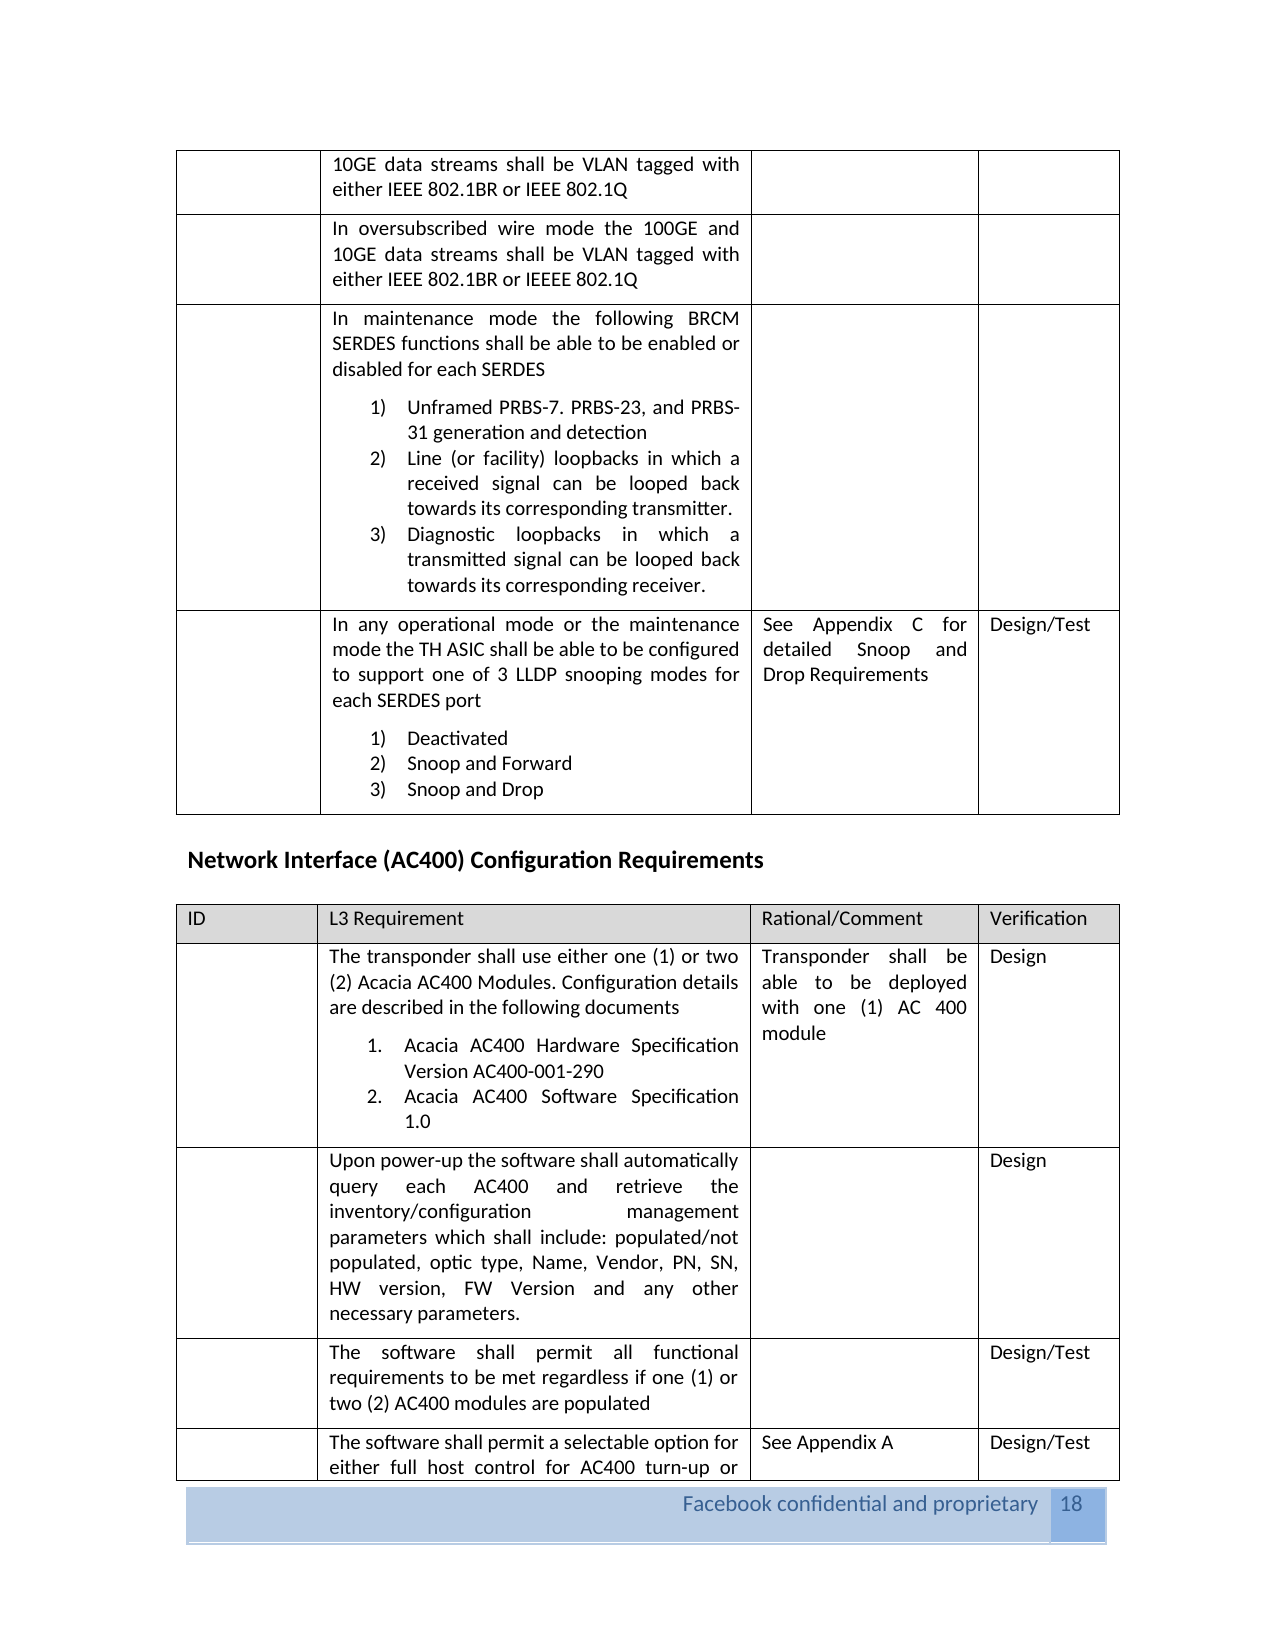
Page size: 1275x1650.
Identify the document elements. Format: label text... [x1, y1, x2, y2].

table_header ID [177, 905, 317, 943]
table_cell Design [979, 1148, 1119, 1338]
table_cell [752, 305, 978, 610]
table_cell Design/Test [979, 1429, 1119, 1480]
table_cell Upon power-up the software shall automatically query each AC400 and retrieve the inventory/configuration management parameters which shall include: populated/not populated, optic type, Name, Vendor, PN, SN, HW version, FW Version and any other necessary parameters. [318, 1148, 750, 1338]
table_header Verification [979, 905, 1119, 943]
table_cell [177, 1148, 317, 1338]
table_cell [177, 305, 320, 610]
table_cell [979, 305, 1119, 610]
table_cell Design [979, 944, 1119, 1147]
table_cell [751, 1339, 978, 1428]
table_cell See Appendix C for detailed Snoop and Drop Requirements [752, 611, 978, 814]
table_cell In any operational mode or the maintenance mode the TH ASIC shall be able to be configured to support one of 3 LLDP snooping modes for each SERDES port Deactivated Snoop and Forward Snoop and Drop [321, 611, 751, 814]
table_cell [979, 215, 1119, 304]
table_cell [177, 611, 320, 814]
table_cell In maintenance mode the following BRCM SERDES functions shall be able to be enabled or disabled for each SERDES Unframed PRBS-7. PRBS-23, and PRBS-31 generation and detection Line (or facility) loopbacks in which a received signal can be looped back towards its corresponding transmitter. Diagnostic loopbacks in which a transmitted signal can be looped back towards its corresponding receiver. [321, 305, 751, 610]
table_cell [177, 215, 320, 304]
table_cell In oversubscribed wire mode the 100GE and 10GE data streams shall be VLAN tagged with either IEEE 802.1BR or IEEEE 802.1Q [321, 215, 751, 304]
table_cell [751, 1148, 978, 1338]
subtitle Network Interface (AC400) Configuration Requirements [187, 844, 1087, 874]
table_cell The transponder shall use either one (1) or two (2) Acacia AC400 Modules. Configuration details are described in the following documents Acacia AC400 Hardware Specification Version AC400-001-290 Acacia AC400 Software Specification 1.0 [318, 944, 750, 1147]
table_cell The software shall permit all functional requirements to be met regardless if one (1) or two (2) AC400 modules are populated [318, 1339, 750, 1428]
table_cell Transponder shall be able to be deployed with one (1) AC 400 module [751, 944, 978, 1147]
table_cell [321, 151, 751, 214]
table_cell Design/Test [979, 1339, 1119, 1428]
table_cell [979, 151, 1119, 214]
table_cell [752, 215, 978, 304]
table_cell [752, 151, 978, 214]
table_header Rational/Comment [751, 905, 978, 943]
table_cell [318, 1429, 750, 1480]
table_cell Design/Test [979, 611, 1119, 814]
table_cell [177, 1429, 317, 1480]
table_header L3 Requirement [318, 905, 750, 943]
table_cell [177, 151, 320, 214]
table_cell [177, 944, 317, 1147]
table_cell [177, 1339, 317, 1428]
table_cell See Appendix A [751, 1429, 978, 1480]
